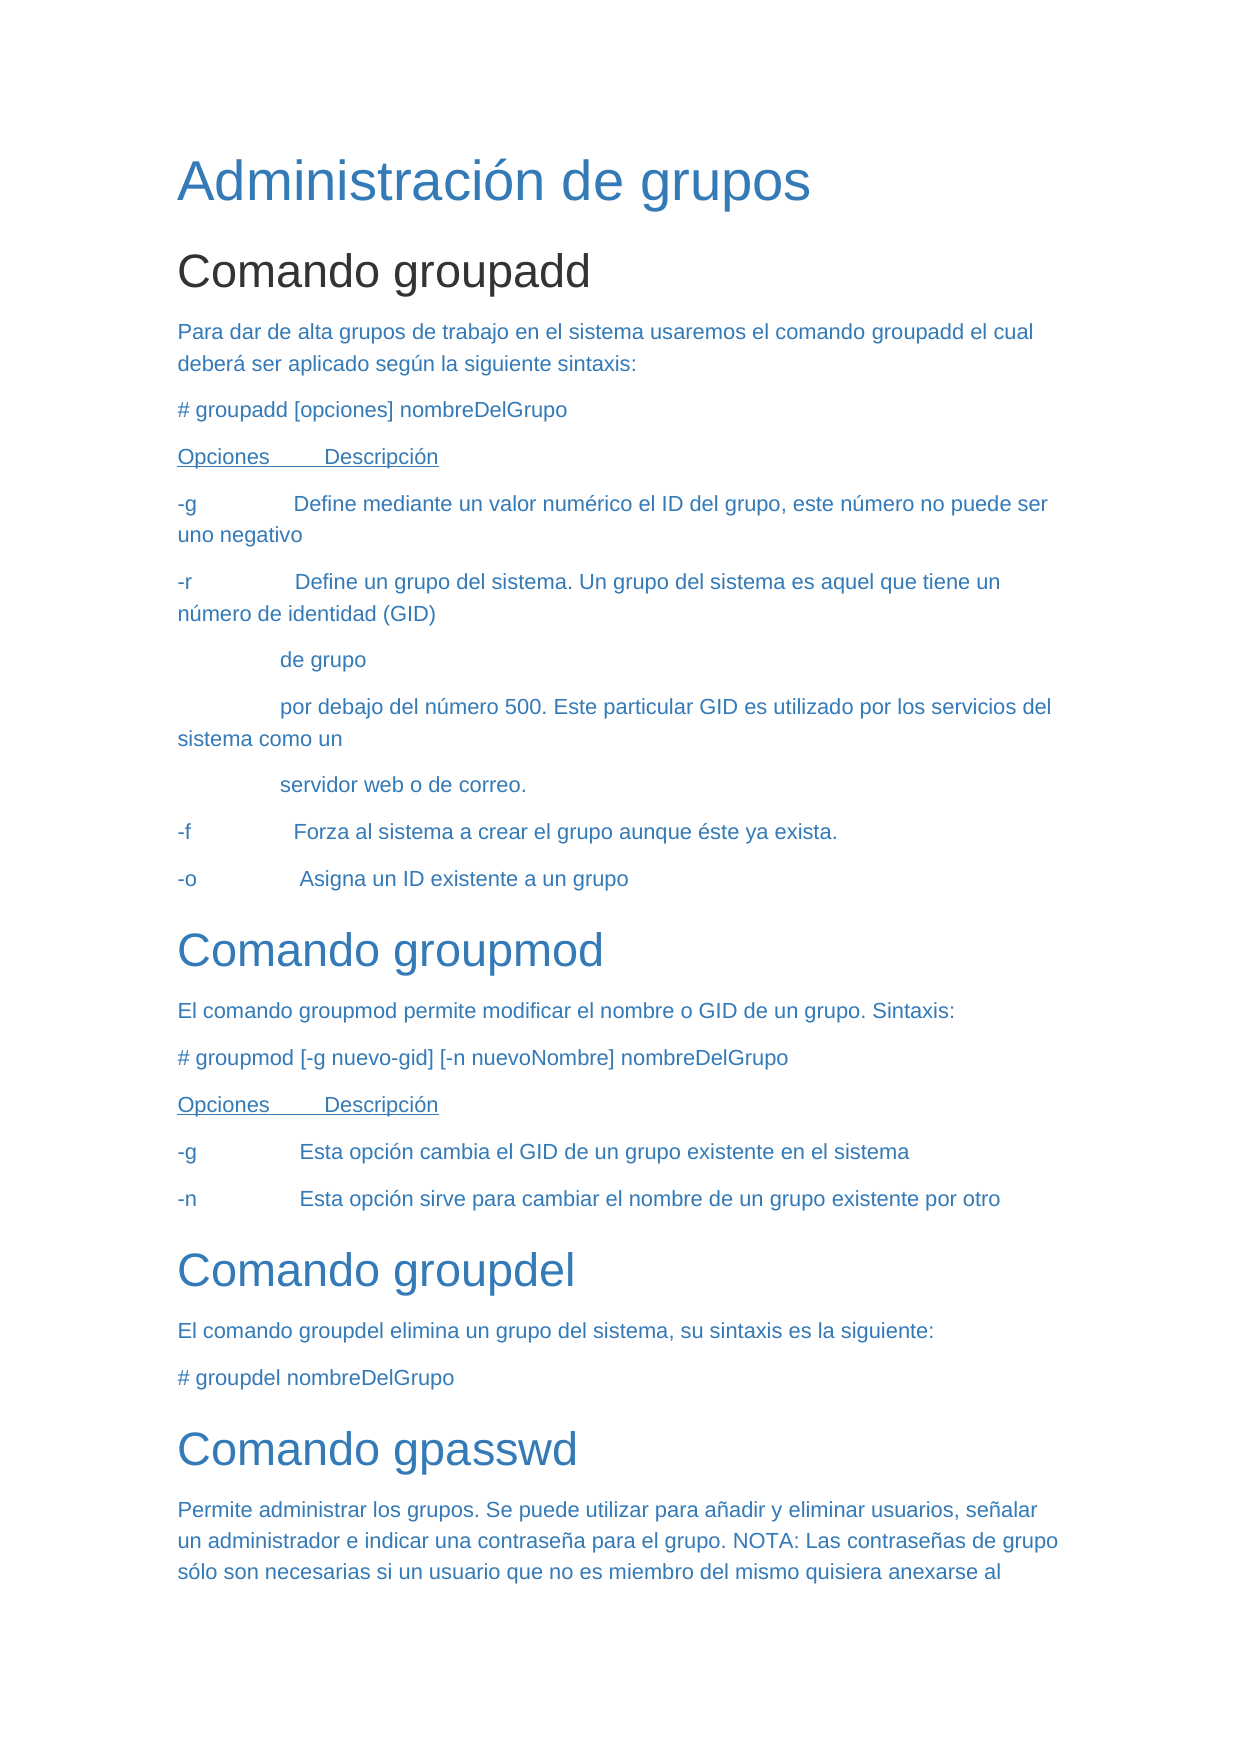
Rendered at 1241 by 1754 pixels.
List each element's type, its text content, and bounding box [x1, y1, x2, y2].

text El comando groupdel elimina un grupo del sistema, su sintaxis es la siguiente: [177, 1312, 1063, 1343]
text Comando groupmod [177, 922, 1063, 976]
text de grupo [177, 641, 1063, 672]
text # groupadd [opciones] nombreDelGrupo [177, 391, 1063, 422]
text # groupmod [-g nuevo-gid] [-n nuevoNombre] nombreDelGrupo [177, 1039, 1063, 1070]
text Opciones Descripción [177, 1086, 1063, 1117]
text Para dar de alta grupos de trabajo en el sistema usaremos el comando groupadd el cual deberá ser aplicado según la siguiente sintaxis: [177, 313, 1063, 376]
text -g Define mediante un valor numérico el ID del grupo, este número no puede ser uno negativo [177, 485, 1063, 547]
text El comando groupmod permite modificar el nombre o GID de un grupo. Sintaxis: [177, 992, 1063, 1023]
text Administración de grupos [177, 148, 1063, 212]
text Comando groupdel [177, 1242, 1063, 1296]
text -f Forza al sistema a crear el grupo aunque éste ya exista. [177, 813, 1063, 844]
text -r Define un grupo del sistema. Un grupo del sistema es aquel que tiene un número de identidad (GID) [177, 563, 1063, 626]
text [177, 1491, 1063, 1584]
text Comando gpasswd [177, 1421, 1063, 1475]
text -n Esta opción sirve para cambiar el nombre de un grupo existente por otro [177, 1179, 1063, 1211]
text Comando groupadd [177, 243, 1063, 297]
text servidor web o de correo. [177, 766, 1063, 797]
text # groupdel nombreDelGrupo [177, 1358, 1063, 1390]
text Opciones Descripción [177, 438, 1063, 469]
text por debajo del número 500. Este particular GID es utilizado por los servicios del sistema como un [177, 688, 1063, 751]
text -g Esta opción cambia el GID de un grupo existente en el sistema [177, 1133, 1063, 1164]
text -o Asigna un ID existente a un grupo [177, 860, 1063, 891]
